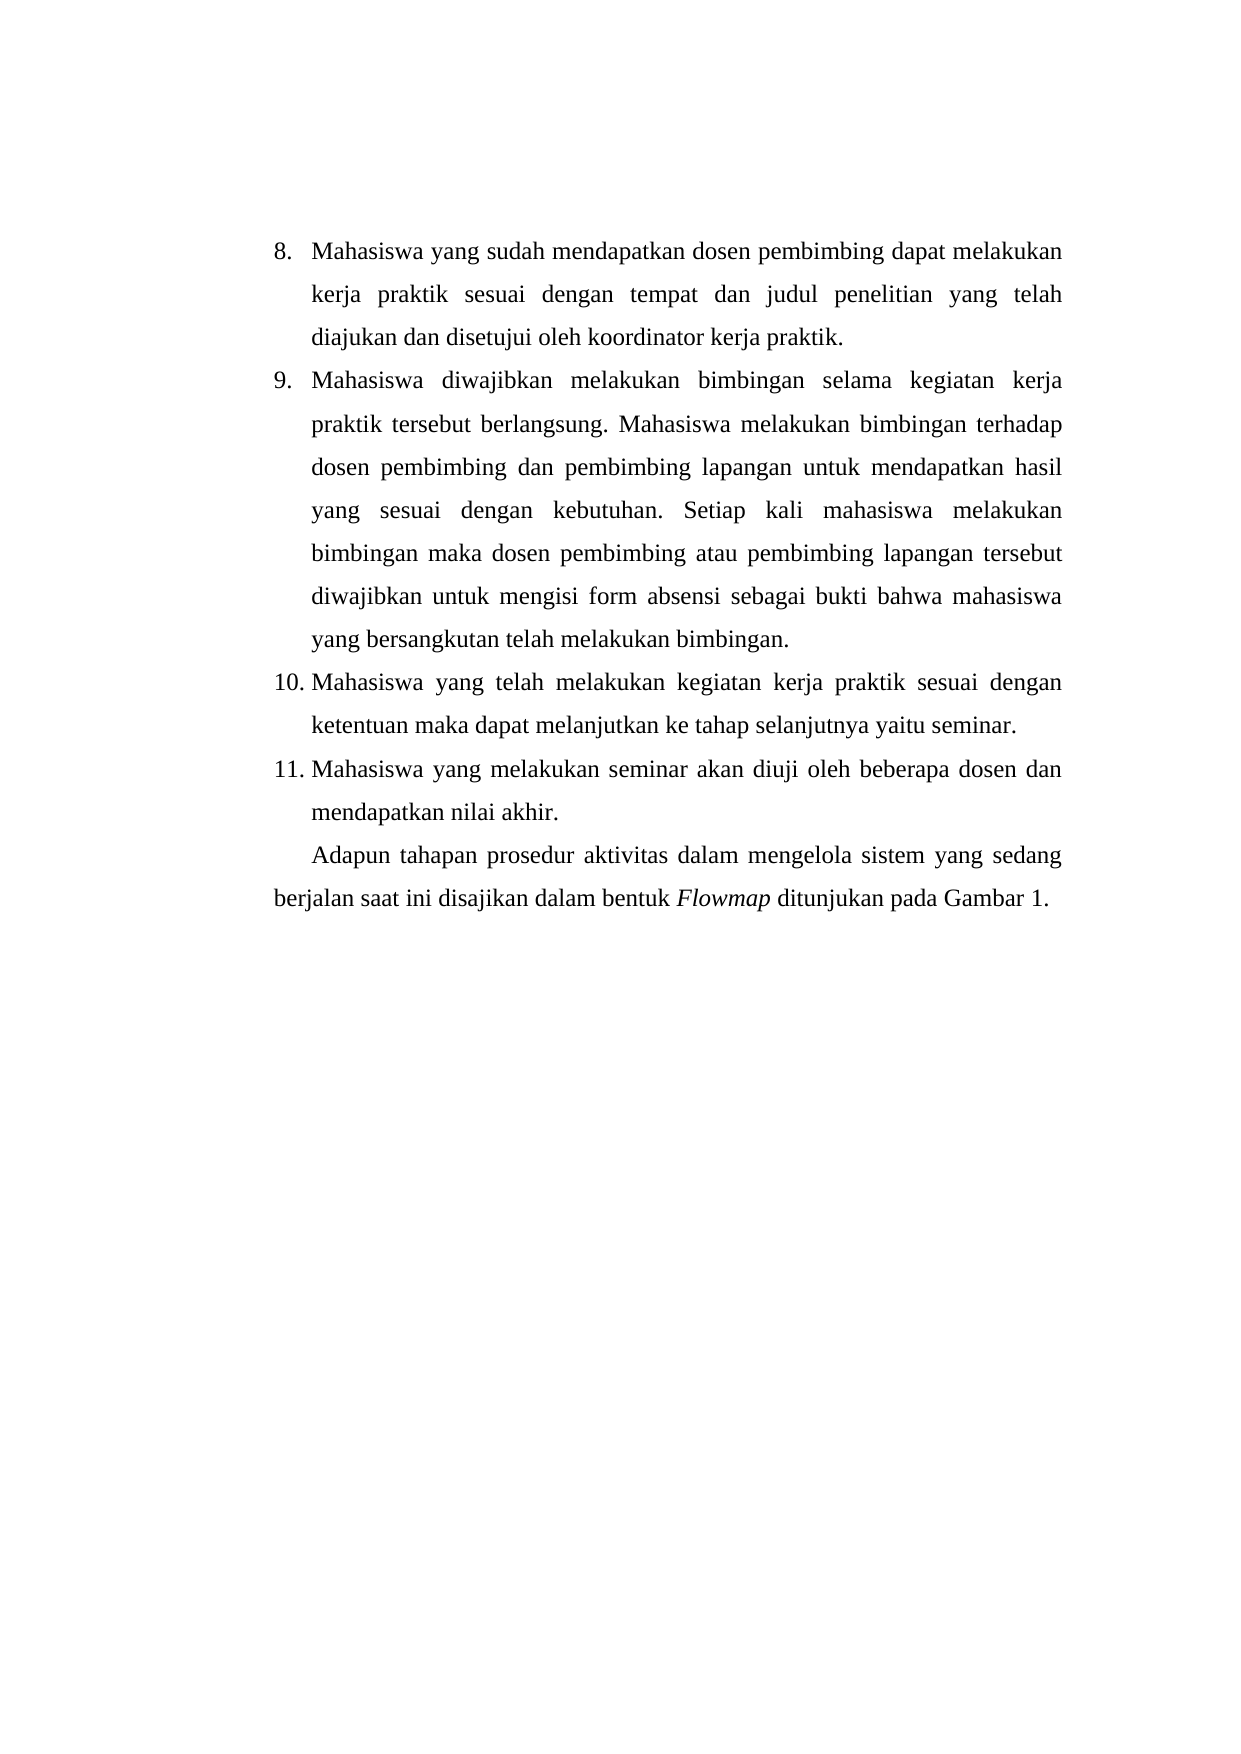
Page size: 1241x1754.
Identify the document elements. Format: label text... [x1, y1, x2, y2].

text Adapun tahapan prosedur aktivitas dalam mengelola sistem yang sedang berjalan saat ini disajikan dalam bentuk Flowmap ditunjukan pada Gambar 1. [274, 840, 1063, 912]
list Mahasiswa yang telah melakukan kegiatan kerja praktik sesuai dengan ketentuan maka dapat melanjutkan ke tahap selanjutnya yaitu seminar. [274, 667, 1063, 739]
list Mahasiswa yang melakukan seminar akan diuji oleh beberapa dosen dan mendapatkan nilai akhir. [274, 754, 1063, 826]
list Mahasiswa yang sudah mendapatkan dosen pembimbing dapat melakukan kerja praktik sesuai dengan tempat dan judul penelitian yang telah diajukan dan disetujui oleh koordinator kerja praktik. [274, 236, 1063, 351]
list Mahasiswa diwajibkan melakukan bimbingan selama kegiatan kerja praktik tersebut berlangsung. Mahasiswa melakukan bimbingan terhadap dosen pembimbing dan pembimbing lapangan untuk mendapatkan hasil yang sesuai dengan kebutuhan. Setiap kali mahasiswa melakukan bimbingan maka dosen pembimbing atau pembimbing lapangan tersebut diwajibkan untuk mengisi form absensi sebagai bukti bahwa mahasiswa yang bersangkutan telah melakukan bimbingan. [274, 366, 1063, 653]
